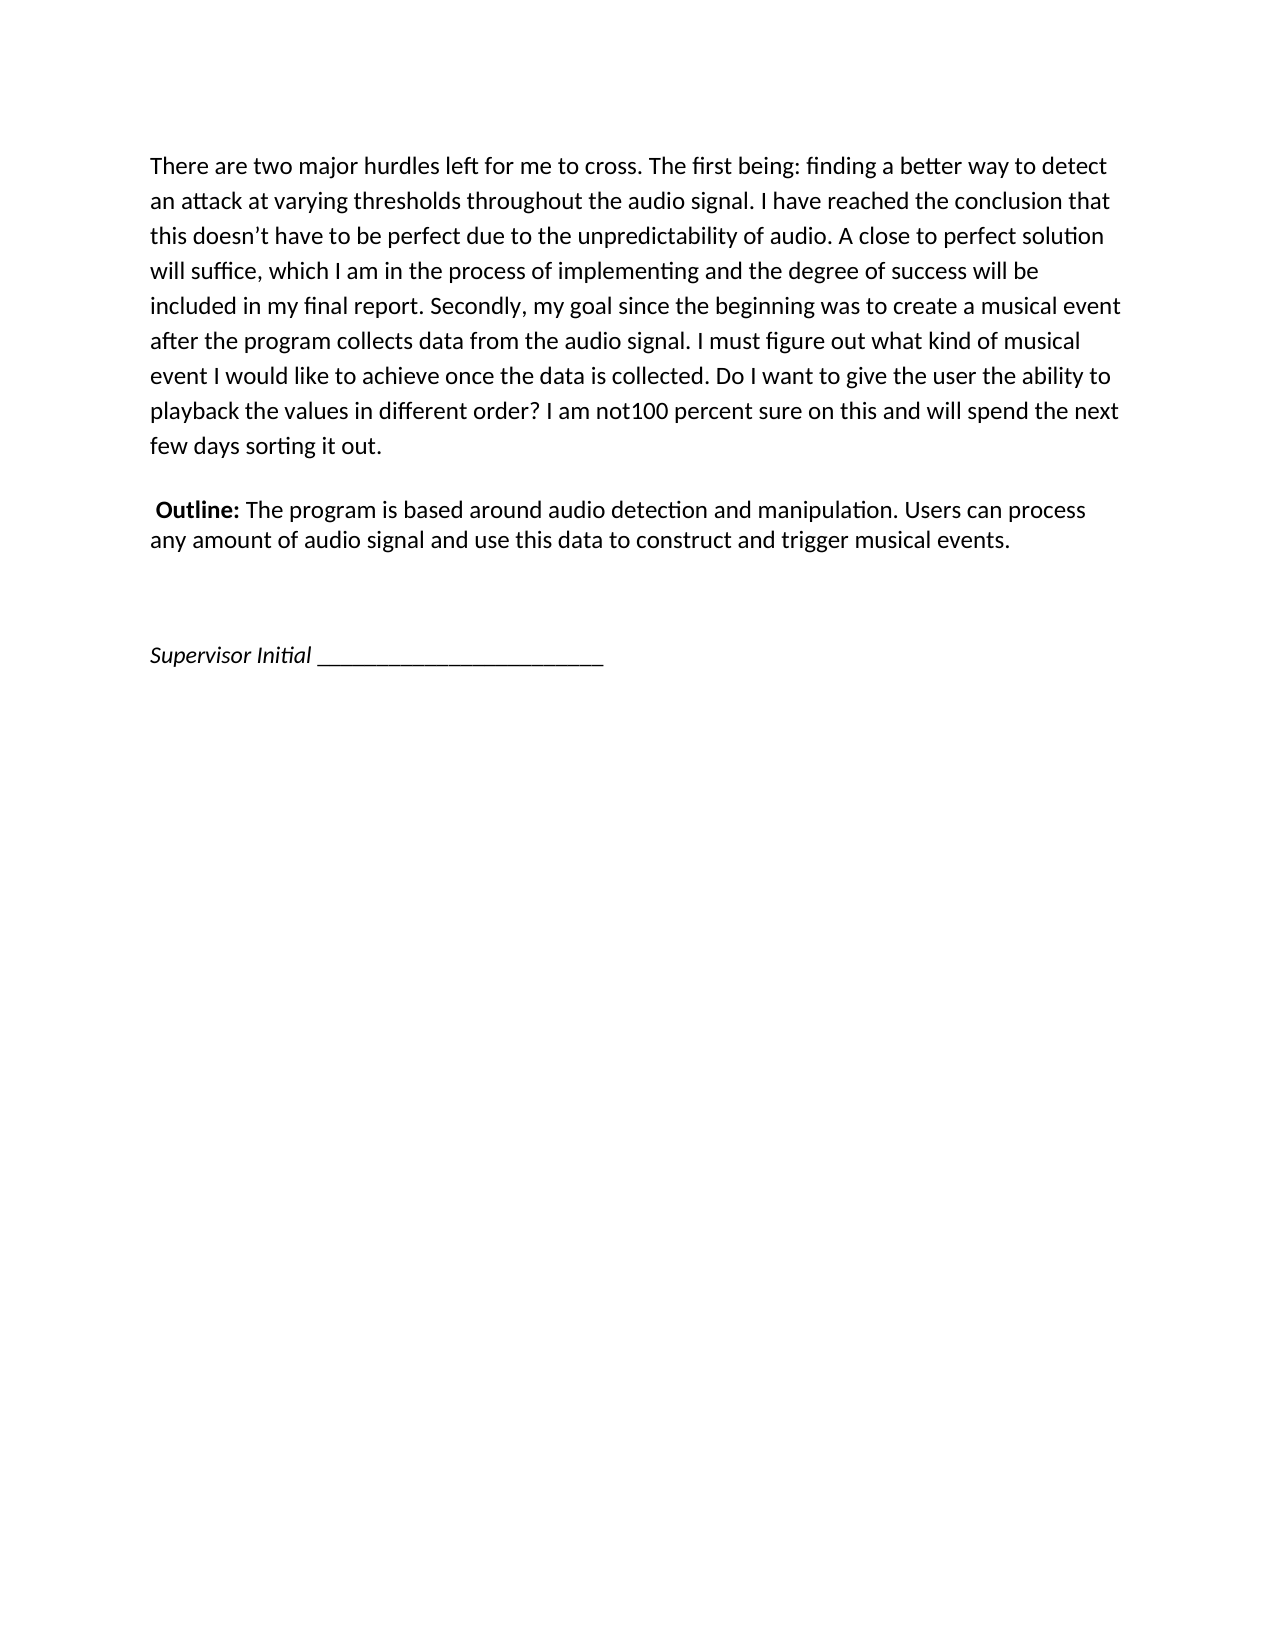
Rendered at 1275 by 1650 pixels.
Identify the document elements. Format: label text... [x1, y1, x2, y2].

text Supervisor Initial ________________________ [150, 640, 1125, 669]
text Outline: The program is based around audio detection and manipulation. Users can process any amount of audio signal and use this data to construct and trigger musical events. [150, 494, 1125, 555]
text There are two major hurdles left for me to cross. The first being: finding a better way to detect an attack at varying thresholds throughout the audio signal. I have reached the conclusion that this doesn’t have to be perfect due to the unpredictability of audio. A close to perfect solution will suffice, which I am in the process of implementing and the degree of success will be included in my final report. Secondly, my goal since the beginning was to create a musical event after the program collects data from the audio signal. I must figure out what kind of musical event I would like to achieve once the data is collected. Do I want to give the user the ability to playback the values in different order? I am not100 percent sure on this and will spend the next few days sorting it out. [150, 150, 1125, 461]
